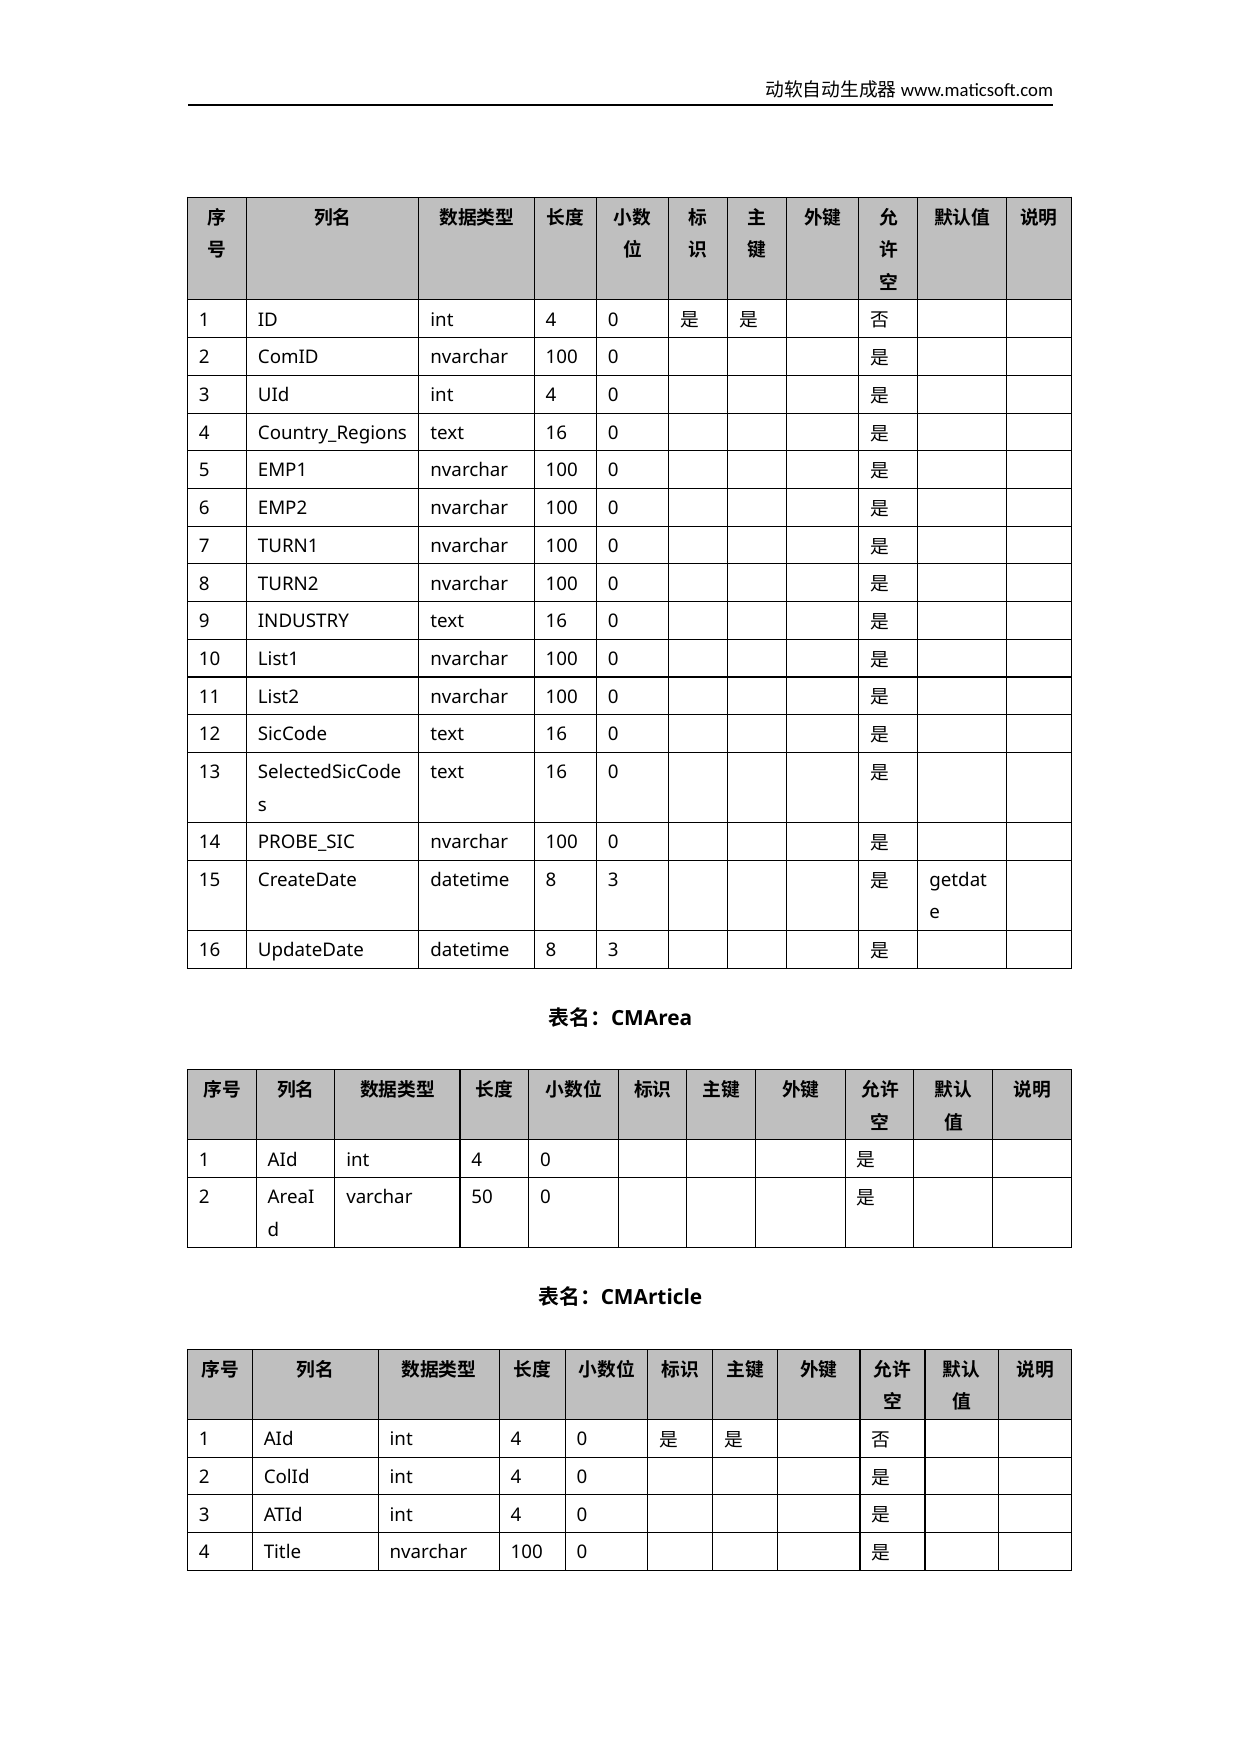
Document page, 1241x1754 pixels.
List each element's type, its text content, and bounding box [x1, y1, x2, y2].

table_cell 是 [861, 1458, 924, 1494]
table_cell [669, 753, 727, 822]
table_cell [648, 1495, 712, 1532]
table_cell TURN1 [247, 527, 418, 563]
table_cell [787, 300, 858, 337]
table_cell [918, 678, 1006, 714]
table_cell [669, 376, 727, 412]
table_cell 0 [597, 823, 668, 860]
table_cell 100 [535, 678, 596, 714]
text 表名：CMArticle [187, 1279, 1053, 1312]
table_cell datetime [419, 931, 534, 968]
table_cell datetime [419, 861, 534, 930]
table_cell [1007, 823, 1071, 860]
table_cell nvarchar [419, 640, 534, 676]
table_cell [787, 602, 858, 639]
table_header 小数位 [566, 1350, 647, 1419]
table_cell 是 [859, 823, 917, 860]
table_cell 4 [188, 414, 246, 450]
table_cell int [379, 1495, 499, 1532]
table_cell 0 [597, 715, 668, 752]
table_header 小数位 [597, 198, 668, 299]
table_cell 100 [535, 489, 596, 526]
table_cell [648, 1533, 712, 1570]
table_header 说明 [1007, 198, 1071, 299]
table_cell [669, 338, 727, 375]
table_cell 是 [859, 338, 917, 375]
table_cell 0 [597, 489, 668, 526]
table_cell 9 [188, 602, 246, 639]
table_cell 0 [529, 1178, 618, 1247]
table_cell [778, 1458, 859, 1494]
table_cell [787, 715, 858, 752]
table_cell [1007, 753, 1071, 822]
table_cell [669, 489, 727, 526]
table_header 长度 [500, 1350, 565, 1419]
table_cell 13 [188, 753, 246, 822]
table_cell PROBE_SIC [247, 823, 418, 860]
table_header 标识 [669, 198, 727, 299]
table_cell 是 [669, 300, 727, 337]
table_cell ComID [247, 338, 418, 375]
table_cell [669, 527, 727, 563]
table_cell text [419, 602, 534, 639]
table_cell 0 [529, 1140, 618, 1177]
table_cell [669, 823, 727, 860]
table_cell [728, 414, 786, 450]
table_cell nvarchar [419, 823, 534, 860]
table_cell [648, 1458, 712, 1494]
table_cell 是 [859, 931, 917, 968]
table_cell 是 [859, 715, 917, 752]
table_cell int [379, 1458, 499, 1494]
table_cell [1007, 451, 1071, 488]
table_cell int [379, 1420, 499, 1457]
table_cell SelectedSicCodes [247, 753, 418, 822]
table_cell 100 [535, 823, 596, 860]
table_header 外键 [756, 1070, 845, 1139]
table_cell [728, 564, 786, 601]
table_cell 3 [188, 1495, 252, 1532]
table_cell [1007, 678, 1071, 714]
table_cell 0 [597, 414, 668, 450]
table_cell [728, 861, 786, 930]
table_cell [918, 376, 1006, 412]
table_cell [787, 376, 858, 412]
table_cell [1007, 564, 1071, 601]
table_header 允许空 [859, 198, 917, 299]
table_cell 2 [188, 1458, 252, 1494]
table_cell 4 [461, 1140, 528, 1177]
table_cell text [419, 753, 534, 822]
table_cell [669, 931, 727, 968]
table_cell 0 [597, 678, 668, 714]
table_header 数据类型 [419, 198, 534, 299]
table_cell [926, 1420, 998, 1457]
table_header 默认值 [914, 1070, 992, 1139]
table_cell [914, 1178, 992, 1247]
table_header 列名 [253, 1350, 378, 1419]
table_cell [778, 1420, 859, 1457]
table_cell 0 [597, 602, 668, 639]
table_header 列名 [257, 1070, 334, 1139]
table_cell [728, 753, 786, 822]
table_cell [787, 451, 858, 488]
table_cell getdate [918, 861, 1006, 930]
table_cell [728, 640, 786, 676]
table_cell varchar [335, 1178, 459, 1247]
table_cell 16 [535, 414, 596, 450]
table_cell [1007, 640, 1071, 676]
table_cell [619, 1140, 686, 1177]
table_cell 100 [500, 1533, 565, 1570]
table_cell nvarchar [419, 564, 534, 601]
table_cell [787, 823, 858, 860]
table_header 标识 [648, 1350, 712, 1419]
table_cell [1007, 931, 1071, 968]
table_cell 0 [597, 564, 668, 601]
table_cell List1 [247, 640, 418, 676]
table_cell [669, 564, 727, 601]
table_cell [918, 715, 1006, 752]
table_cell 2 [188, 1178, 256, 1247]
table_cell [1007, 376, 1071, 412]
table_cell [728, 715, 786, 752]
table_header 默认值 [926, 1350, 998, 1419]
table_cell 7 [188, 527, 246, 563]
table_cell [787, 753, 858, 822]
table_header 说明 [999, 1350, 1071, 1419]
table_cell [787, 861, 858, 930]
table_cell 是 [713, 1420, 777, 1457]
table_cell [918, 414, 1006, 450]
table_cell [1007, 414, 1071, 450]
table_cell text [419, 715, 534, 752]
table_cell AreaId [257, 1178, 334, 1247]
table_cell nvarchar [419, 451, 534, 488]
table_cell 是 [859, 451, 917, 488]
table_cell [728, 451, 786, 488]
table_cell [787, 678, 858, 714]
table_cell nvarchar [419, 489, 534, 526]
table_cell 是 [859, 414, 917, 450]
table_header 长度 [461, 1070, 528, 1139]
table_cell 是 [861, 1533, 924, 1570]
table_cell Title [253, 1533, 378, 1570]
table_header 数据类型 [335, 1070, 459, 1139]
table_cell 5 [188, 451, 246, 488]
table_cell 4 [188, 1533, 252, 1570]
table_cell 100 [535, 338, 596, 375]
table_cell [669, 715, 727, 752]
table_cell [926, 1495, 998, 1532]
table_cell 是 [859, 376, 917, 412]
table_header 主键 [728, 198, 786, 299]
table_cell 8 [188, 564, 246, 601]
table_cell [993, 1140, 1071, 1177]
table_cell [728, 678, 786, 714]
table_cell 10 [188, 640, 246, 676]
table_cell 是 [859, 527, 917, 563]
table_cell 是 [861, 1495, 924, 1532]
table_cell [787, 489, 858, 526]
table_cell 100 [535, 451, 596, 488]
table_header 允许空 [861, 1350, 924, 1419]
table_cell [669, 602, 727, 639]
table_cell int [419, 376, 534, 412]
table_cell [728, 823, 786, 860]
table_header 主键 [687, 1070, 755, 1139]
table_cell 100 [535, 564, 596, 601]
table_header 长度 [535, 198, 596, 299]
table_cell [669, 414, 727, 450]
table_cell [999, 1495, 1071, 1532]
table_cell [787, 564, 858, 601]
table_cell [728, 338, 786, 375]
table_cell 0 [597, 753, 668, 822]
table_cell 是 [859, 753, 917, 822]
table_cell [918, 640, 1006, 676]
table_cell 16 [188, 931, 246, 968]
table_header 序号 [188, 1350, 252, 1419]
table_cell EMP1 [247, 451, 418, 488]
table_cell 是 [859, 640, 917, 676]
table_cell EMP2 [247, 489, 418, 526]
table_cell 0 [566, 1533, 647, 1570]
table_cell 0 [566, 1458, 647, 1494]
table_header 序号 [188, 1070, 256, 1139]
table_cell [918, 564, 1006, 601]
table_cell 否 [861, 1420, 924, 1457]
table_header 外键 [778, 1350, 859, 1419]
table_header 标识 [619, 1070, 686, 1139]
table_cell 0 [597, 338, 668, 375]
table_cell 100 [535, 640, 596, 676]
table_cell 0 [597, 451, 668, 488]
table_cell [687, 1140, 755, 1177]
table_cell [756, 1178, 845, 1247]
table_cell [918, 451, 1006, 488]
table_cell 4 [535, 376, 596, 412]
table_cell int [335, 1140, 459, 1177]
table_cell 是 [859, 678, 917, 714]
table_cell 4 [535, 300, 596, 337]
table_header 小数位 [529, 1070, 618, 1139]
table_header 默认值 [918, 198, 1006, 299]
table_cell AId [253, 1420, 378, 1457]
table_cell SicCode [247, 715, 418, 752]
table_cell [918, 527, 1006, 563]
table_cell 4 [500, 1495, 565, 1532]
table_cell int [419, 300, 534, 337]
table_cell 11 [188, 678, 246, 714]
table_cell [787, 414, 858, 450]
table_cell [669, 451, 727, 488]
table_cell 是 [846, 1140, 913, 1177]
table_cell 1 [188, 1140, 256, 1177]
table_cell 16 [535, 753, 596, 822]
table_cell [787, 527, 858, 563]
table_cell [914, 1140, 992, 1177]
table_cell [918, 338, 1006, 375]
table_cell [999, 1533, 1071, 1570]
table_cell [918, 753, 1006, 822]
table_cell [999, 1458, 1071, 1494]
table_cell text [419, 414, 534, 450]
table_cell 4 [500, 1458, 565, 1494]
table_cell 是 [648, 1420, 712, 1457]
table_header 允许空 [846, 1070, 913, 1139]
table_cell ATId [253, 1495, 378, 1532]
table_cell [1007, 861, 1071, 930]
table_cell [1007, 527, 1071, 563]
table_cell 3 [188, 376, 246, 412]
table_cell List2 [247, 678, 418, 714]
table_cell 8 [535, 861, 596, 930]
table_cell 2 [188, 338, 246, 375]
table_cell [728, 602, 786, 639]
table_cell [1007, 489, 1071, 526]
table_cell INDUSTRY [247, 602, 418, 639]
table_cell 0 [597, 527, 668, 563]
table_header 说明 [993, 1070, 1071, 1139]
text 表名：CMArea [187, 1000, 1053, 1032]
table_cell [787, 640, 858, 676]
table_cell [728, 931, 786, 968]
table_cell 16 [535, 602, 596, 639]
table_cell 1 [188, 300, 246, 337]
table_cell TURN2 [247, 564, 418, 601]
table_cell 8 [535, 931, 596, 968]
table_cell CreateDate [247, 861, 418, 930]
table_cell nvarchar [419, 678, 534, 714]
table_cell [619, 1178, 686, 1247]
table_cell [999, 1420, 1071, 1457]
table_cell [728, 376, 786, 412]
table_cell [1007, 715, 1071, 752]
table_cell 0 [597, 376, 668, 412]
table_cell 100 [535, 527, 596, 563]
table_cell [993, 1178, 1071, 1247]
table_cell [778, 1495, 859, 1532]
table_cell 50 [461, 1178, 528, 1247]
table_cell 是 [859, 489, 917, 526]
table_cell [926, 1533, 998, 1570]
table_cell [787, 931, 858, 968]
table_cell [918, 823, 1006, 860]
table_header 列名 [247, 198, 418, 299]
table_cell [713, 1495, 777, 1532]
table_cell AId [257, 1140, 334, 1177]
table_cell Country_Regions [247, 414, 418, 450]
table_cell nvarchar [379, 1533, 499, 1570]
table_cell [778, 1533, 859, 1570]
table_cell 是 [859, 602, 917, 639]
table_header 外键 [787, 198, 858, 299]
table_cell [926, 1458, 998, 1494]
table_cell [713, 1533, 777, 1570]
table_cell [918, 300, 1006, 337]
table_cell [728, 527, 786, 563]
table_cell ColId [253, 1458, 378, 1494]
table_cell [918, 602, 1006, 639]
table_cell 12 [188, 715, 246, 752]
table_cell [1007, 602, 1071, 639]
table_cell [1007, 338, 1071, 375]
table_cell 0 [597, 300, 668, 337]
table_cell UpdateDate [247, 931, 418, 968]
table_cell [713, 1458, 777, 1494]
table_cell 6 [188, 489, 246, 526]
table_cell 16 [535, 715, 596, 752]
table_cell 4 [500, 1420, 565, 1457]
table_cell [787, 338, 858, 375]
table_cell 3 [597, 931, 668, 968]
table_cell 3 [597, 861, 668, 930]
table_cell UId [247, 376, 418, 412]
table_cell 15 [188, 861, 246, 930]
table_cell [669, 861, 727, 930]
table_cell ID [247, 300, 418, 337]
table_cell [1007, 300, 1071, 337]
table_header 序号 [188, 198, 246, 299]
table_cell nvarchar [419, 527, 534, 563]
table_cell 0 [566, 1420, 647, 1457]
table_cell [918, 931, 1006, 968]
table_cell 14 [188, 823, 246, 860]
table_cell 是 [859, 564, 917, 601]
table_cell 否 [859, 300, 917, 337]
table_cell 是 [846, 1178, 913, 1247]
table_cell nvarchar [419, 338, 534, 375]
table_header 数据类型 [379, 1350, 499, 1419]
table_cell [756, 1140, 845, 1177]
table_header 主键 [713, 1350, 777, 1419]
table_cell 0 [597, 640, 668, 676]
table_cell 1 [188, 1420, 252, 1457]
table_cell [669, 678, 727, 714]
table_cell 是 [728, 300, 786, 337]
table_cell 0 [566, 1495, 647, 1532]
table_cell [728, 489, 786, 526]
table_cell [669, 640, 727, 676]
table_cell 是 [859, 861, 917, 930]
table_cell [918, 489, 1006, 526]
table_cell [687, 1178, 755, 1247]
